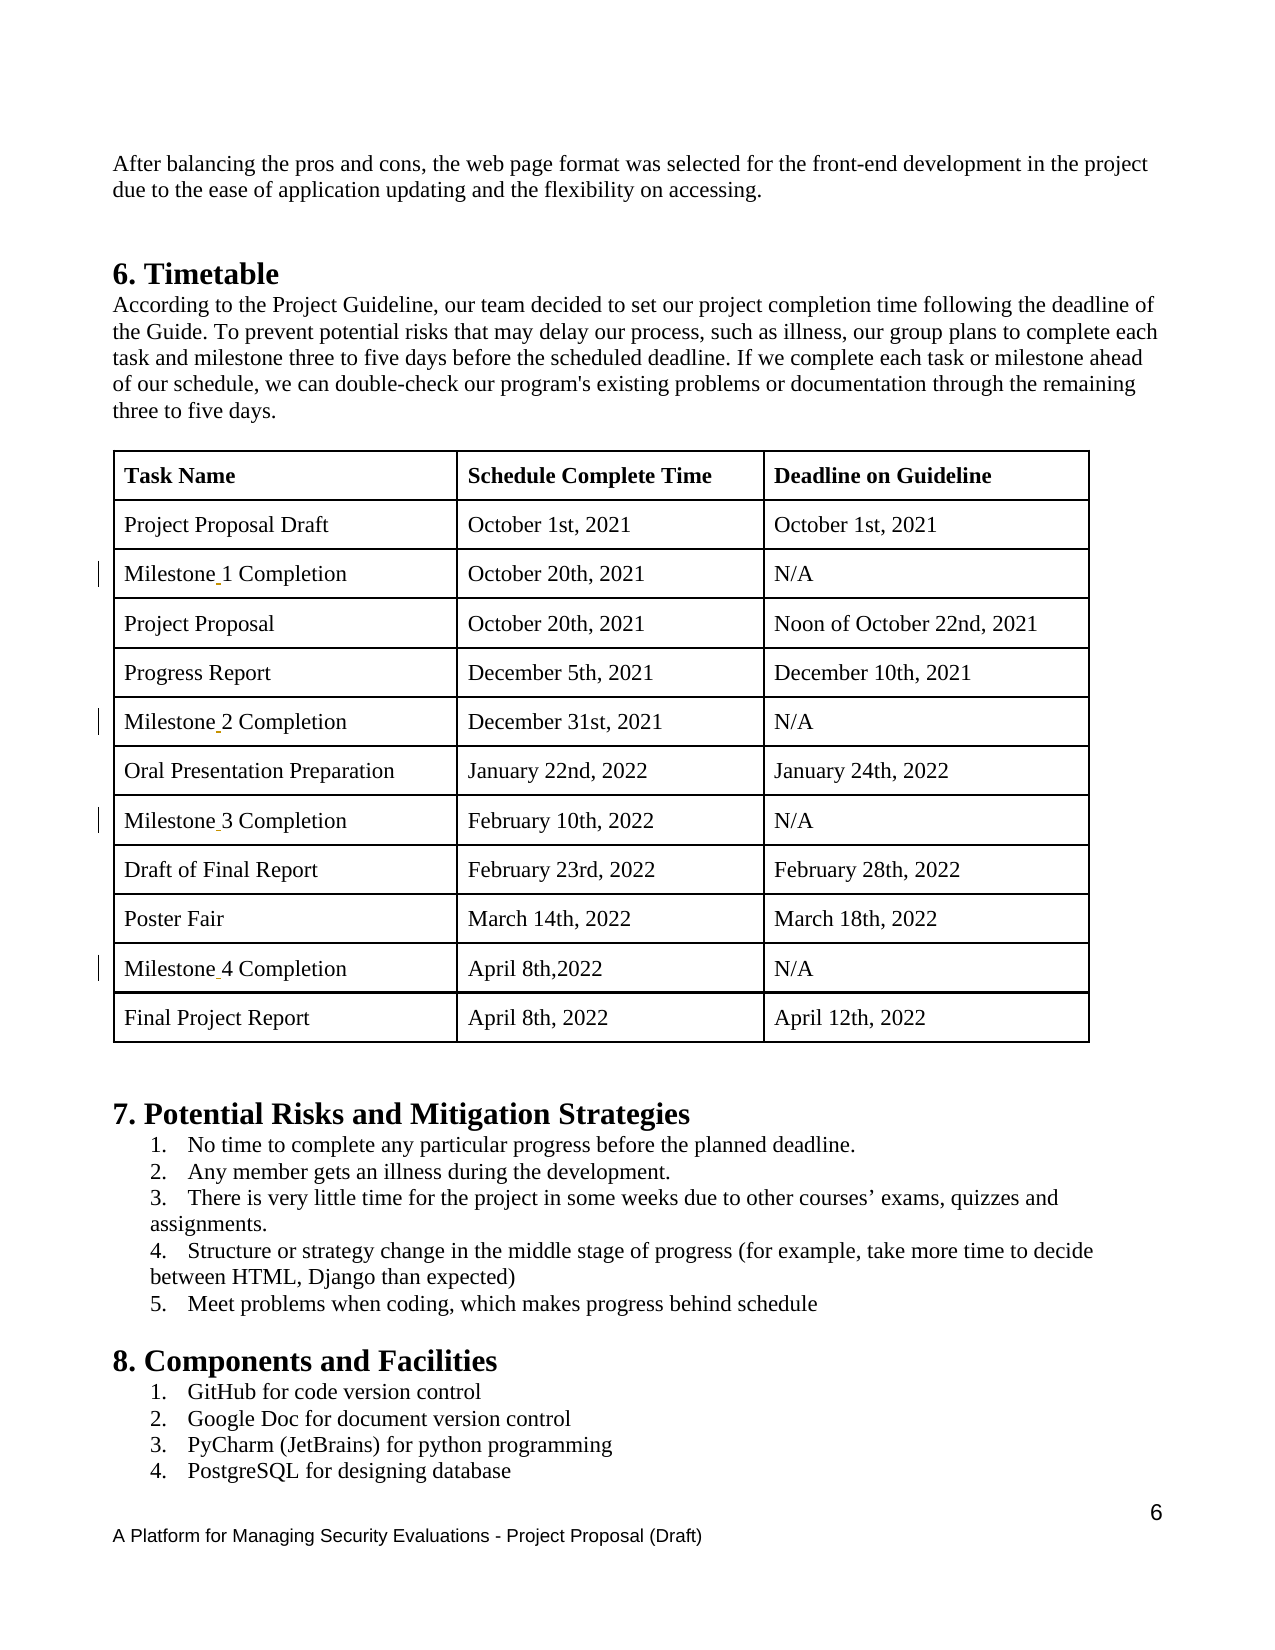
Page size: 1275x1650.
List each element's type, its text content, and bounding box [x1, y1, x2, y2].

table_header Schedule Complete Time [458, 452, 763, 499]
table_cell February 23rd, 2022 [458, 846, 763, 893]
subtitle 7. Potential Risks and Mitigation Strategies [112, 1096, 1162, 1131]
list Meet problems when coding, which makes progress behind schedule [150, 1289, 1162, 1316]
list PyCharm (JetBrains) for python programming [150, 1431, 1162, 1457]
table_cell Project Proposal [115, 599, 456, 647]
table_cell March 14th, 2022 [458, 895, 763, 942]
table_cell Final Project Report [115, 994, 456, 1041]
table_cell Draft of Final Report [115, 846, 456, 893]
table_cell December 5th, 2021 [458, 649, 763, 696]
table_cell April 8th,2022 [458, 944, 763, 991]
text According to the Project Guideline, our team decided to set our project completion time following the deadline of the Guide. To prevent potential risks that may delay our process, such as illness, our group plans to complete each task and milestone three to five days before the scheduled deadline. If we complete each task or milestone ahead of our schedule, we can double-check our program's existing problems or documentation through the remaining three to five days. [112, 291, 1162, 423]
table_cell N/A [765, 944, 1088, 991]
table_cell Noon of October 22nd, 2021 [765, 599, 1088, 647]
table_cell Poster Fair [115, 895, 456, 942]
text After balancing the pros and cons, the web page format was selected for the front-end development in the project due to the ease of application updating and the flexibility on accessing. [112, 150, 1162, 203]
table_cell April 12th, 2022 [765, 994, 1088, 1041]
table_cell Milestone2 Completion [115, 698, 456, 745]
table_cell Oral Presentation Preparation [115, 747, 456, 794]
table_cell Milestone3 Completion [115, 796, 456, 844]
subtitle 8. Components and Facilities [112, 1342, 1162, 1378]
table_cell December 10th, 2021 [765, 649, 1088, 696]
list Any member gets an illness during the development. [150, 1158, 1162, 1184]
list PostgreSQL for designing database [150, 1457, 1162, 1484]
table_cell Milestone1 Completion [115, 550, 456, 597]
table_cell December 31st, 2021 [458, 698, 763, 745]
table_cell February 10th, 2022 [458, 796, 763, 844]
table_cell N/A [765, 550, 1088, 597]
table_cell Project Proposal Draft [115, 501, 456, 548]
list There is very little time for the project in some weeks due to other courses’ exams, quizzes and assignments. [150, 1184, 1162, 1237]
subtitle 6. Timetable [112, 255, 1162, 291]
table_cell October 1st, 2021 [458, 501, 763, 548]
table_cell N/A [765, 796, 1088, 844]
table_cell October 1st, 2021 [765, 501, 1088, 548]
table_header Task Name [115, 452, 456, 499]
list GitHub for code version control [150, 1378, 1162, 1404]
table_cell February 28th, 2022 [765, 846, 1088, 893]
list No time to complete any particular progress before the planned deadline. [150, 1131, 1162, 1158]
list Structure or strategy change in the middle stage of progress (for example, take more time to decide between HTML, Django than expected) [150, 1237, 1162, 1289]
table_cell October 20th, 2021 [458, 599, 763, 647]
table_cell January 24th, 2022 [765, 747, 1088, 794]
table_cell Milestone4 Completion [115, 944, 456, 991]
table_cell Progress Report [115, 649, 456, 696]
table_cell March 18th, 2022 [765, 895, 1088, 942]
list Google Doc for document version control [150, 1404, 1162, 1431]
table_header Deadline on Guideline [765, 452, 1088, 499]
table_cell January 22nd, 2022 [458, 747, 763, 794]
table_cell October 20th, 2021 [458, 550, 763, 597]
table_cell April 8th, 2022 [458, 994, 763, 1041]
table_cell N/A [765, 698, 1088, 745]
